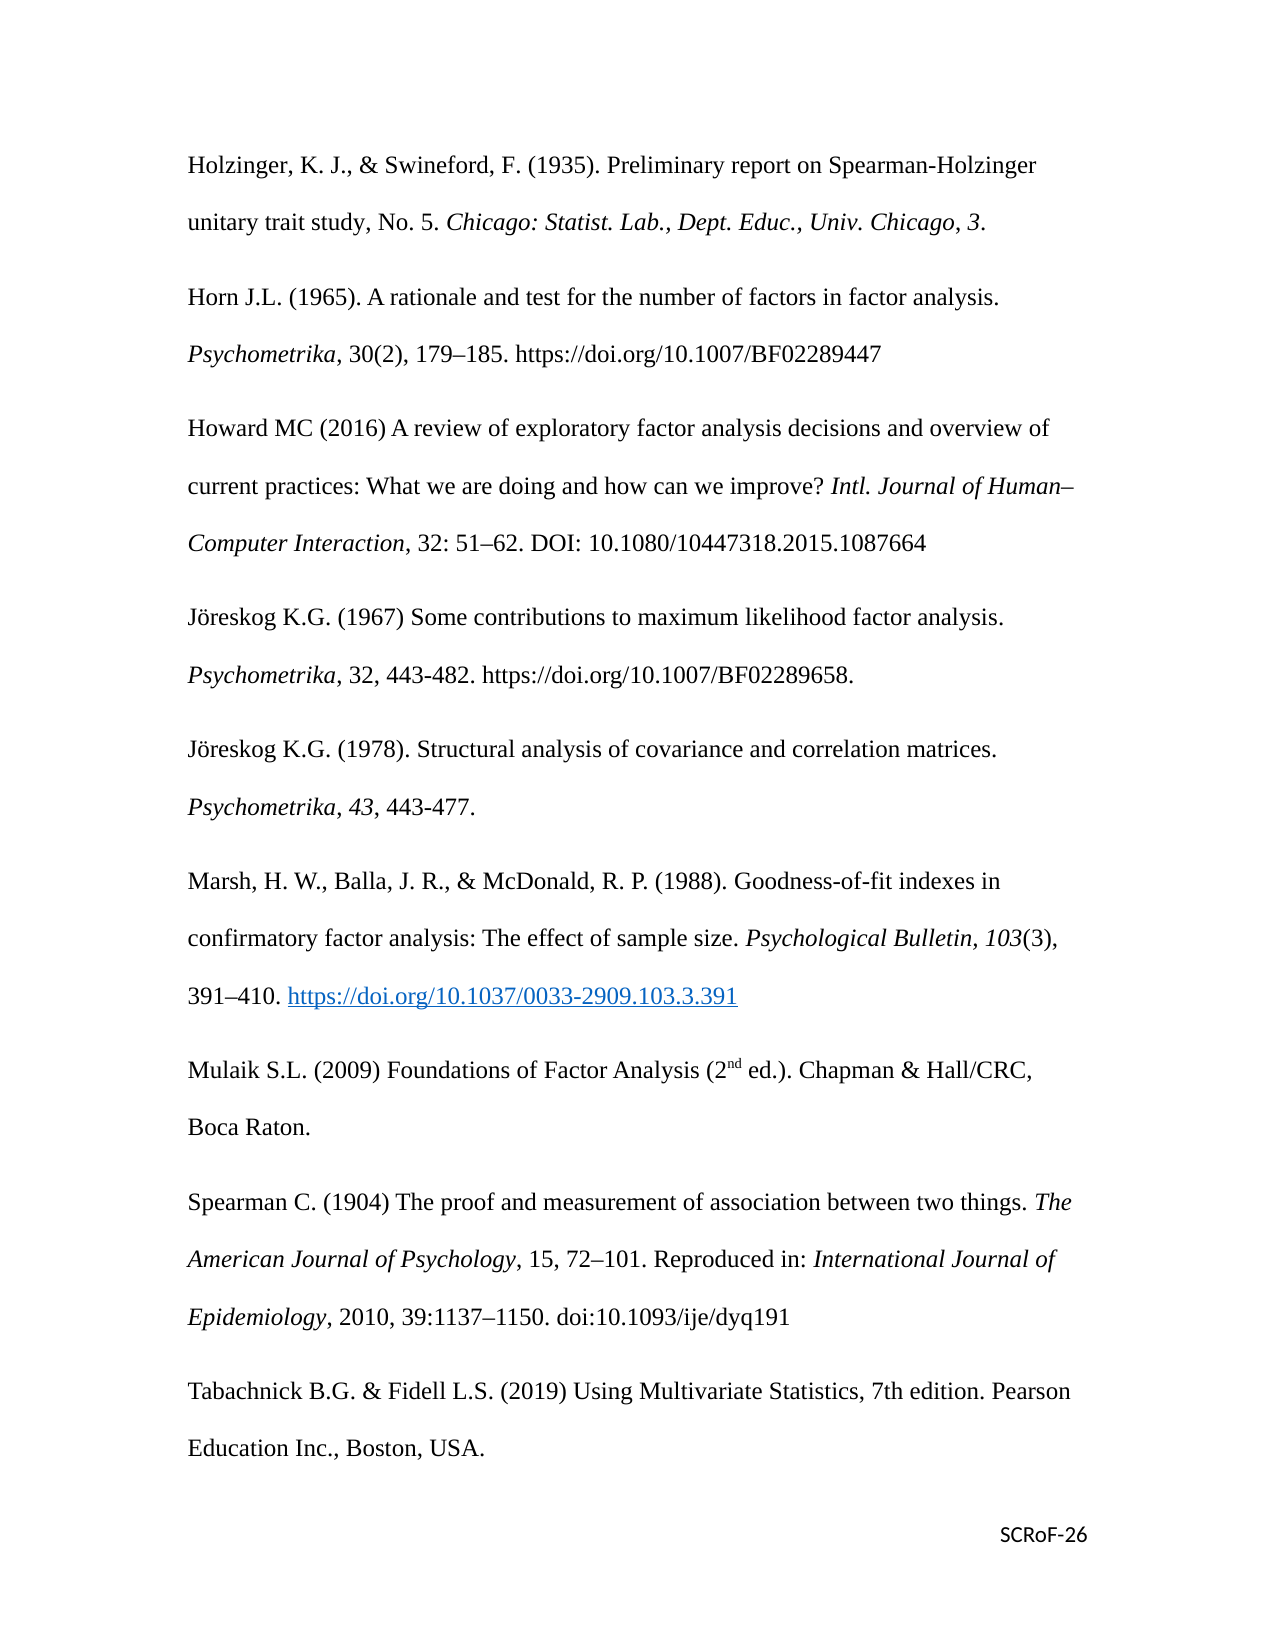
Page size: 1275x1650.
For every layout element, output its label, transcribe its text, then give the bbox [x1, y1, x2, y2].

text Spearman C. (1904) The proof and measurement of association between two things. The American Journal of Psychology, 15, 72–101. Reproduced in: International Journal of Epidemiology, 2010, 39:1137–1150. doi:10.1093/ije/dyq191 [187, 1187, 1087, 1330]
text Marsh, H. W., Balla, J. R., & McDonald, R. P. (1988). Goodness-of-fit indexes in confirmatory factor analysis: The effect of sample size. Psychological Bulletin, 103(3), 391–410. https://doi.org/10.1037/0033-2909.103.3.391 [187, 866, 1087, 1009]
text Tabachnick B.G. & Fidell L.S. (2019) Using Multivariate Statistics, 7th edition. Pearson Education Inc., Boston, USA. [187, 1376, 1087, 1462]
text Jöreskog K.G. (1967) Some contributions to maximum likelihood factor analysis. Psychometrika, 32, 443-482. https://doi.org/10.1007/BF02289658. [187, 602, 1087, 689]
text Horn J.L. (1965). A rationale and test for the number of factors in factor analysis. Psychometrika, 30(2), 179–185. https://doi.org/10.1007/BF02289447 [187, 282, 1087, 368]
text Holzinger, K. J., & Swineford, F. (1935). Preliminary report on Spearman-Holzinger unitary trait study, No. 5. Chicago: Statist. Lab., Dept. Educ., Univ. Chicago, 3. [187, 150, 1087, 236]
text Howard MC (2016) A review of exploratory factor analysis decisions and overview of current practices: What we are doing and how can we improve? Intl. Journal of Human–Computer Interaction, 32: 51–62. DOI: 10.1080/10447318.2015.1087664 [187, 413, 1087, 557]
text Jöreskog K.G. (1978). Structural analysis of covariance and correlation matrices. Psychometrika, 43, 443-477. [187, 734, 1087, 820]
text Mulaik S.L. (2009) Foundations of Factor Analysis (2nd ed.). Chapman & Hall/CRC, Boca Raton. [187, 1055, 1087, 1141]
